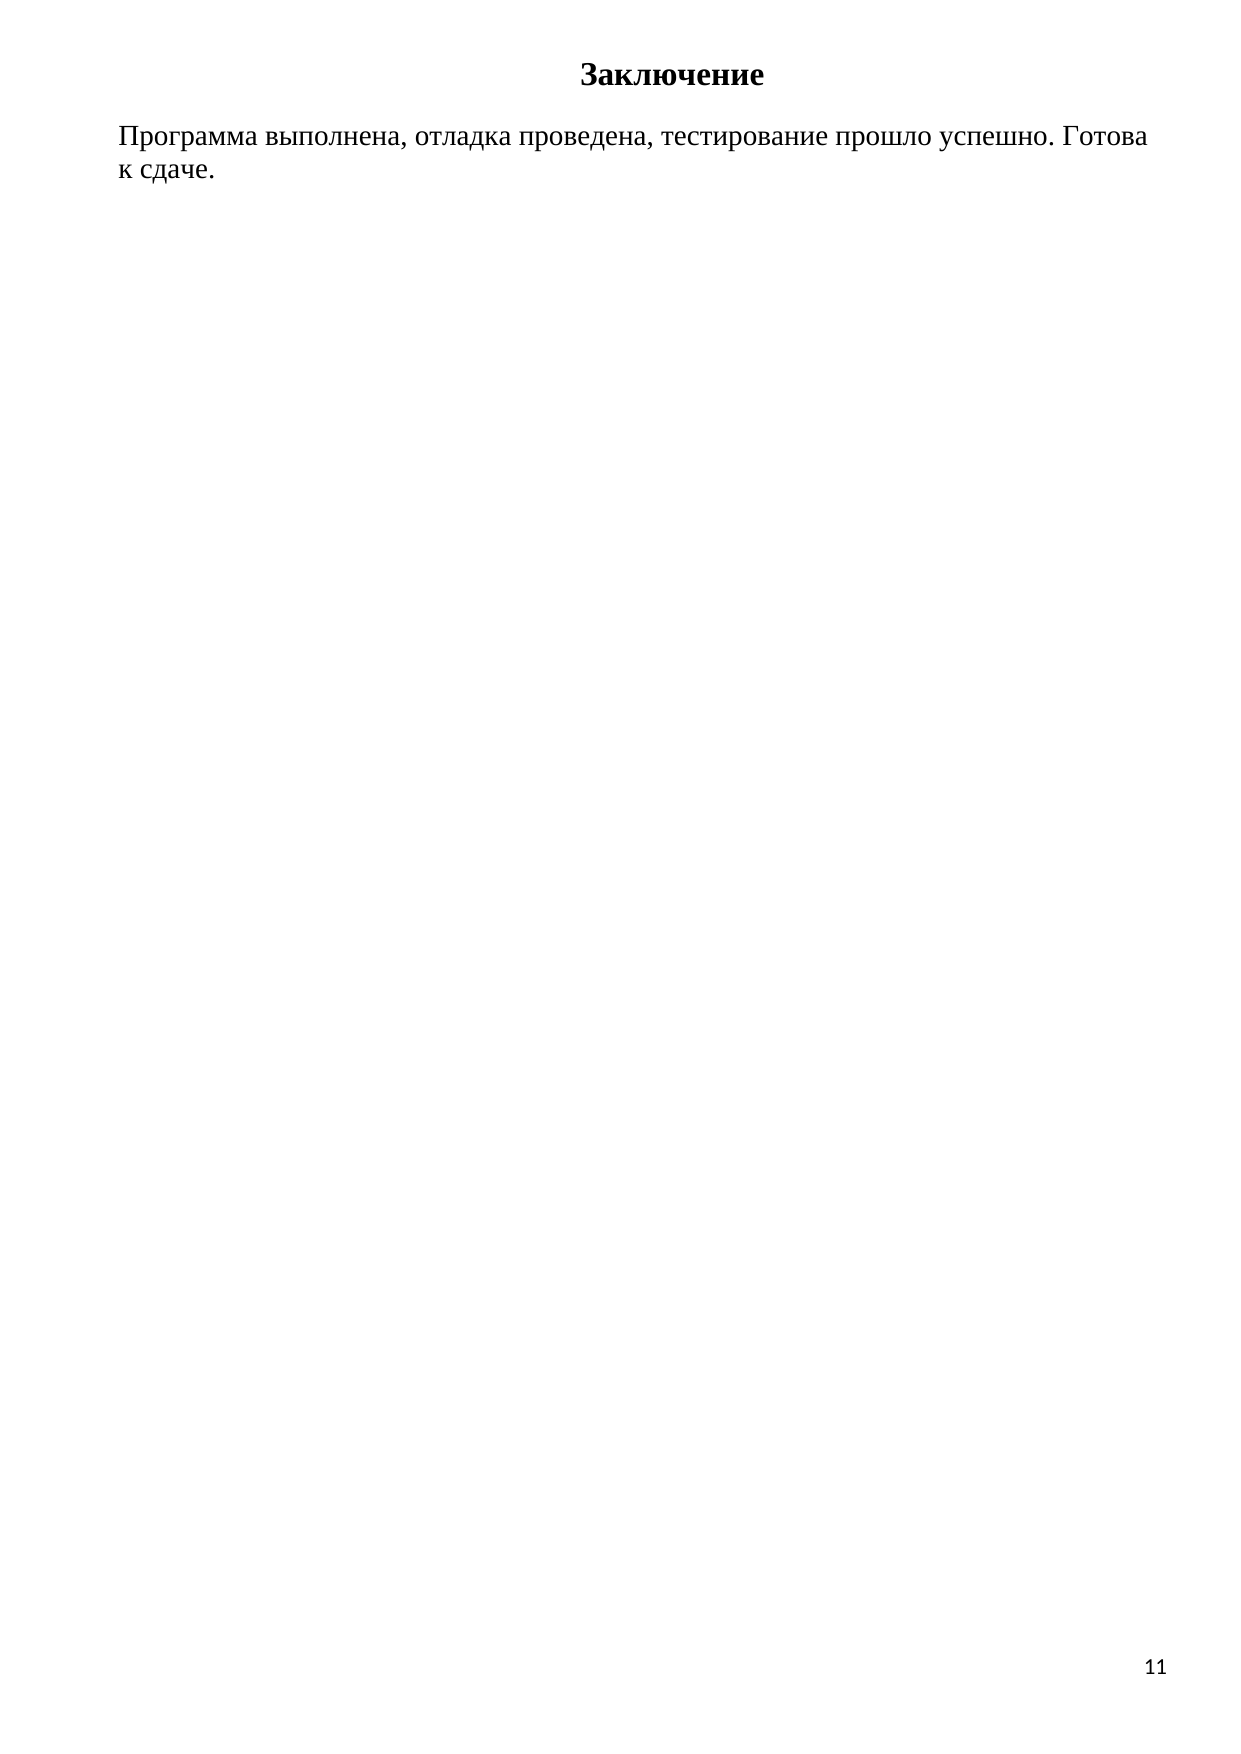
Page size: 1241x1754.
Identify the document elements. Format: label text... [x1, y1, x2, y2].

subtitle Заключение [118, 54, 1167, 93]
text Программа выполнена, отладка проведена, тестирование прошло успешно. Готова к сдаче. [118, 118, 1167, 185]
